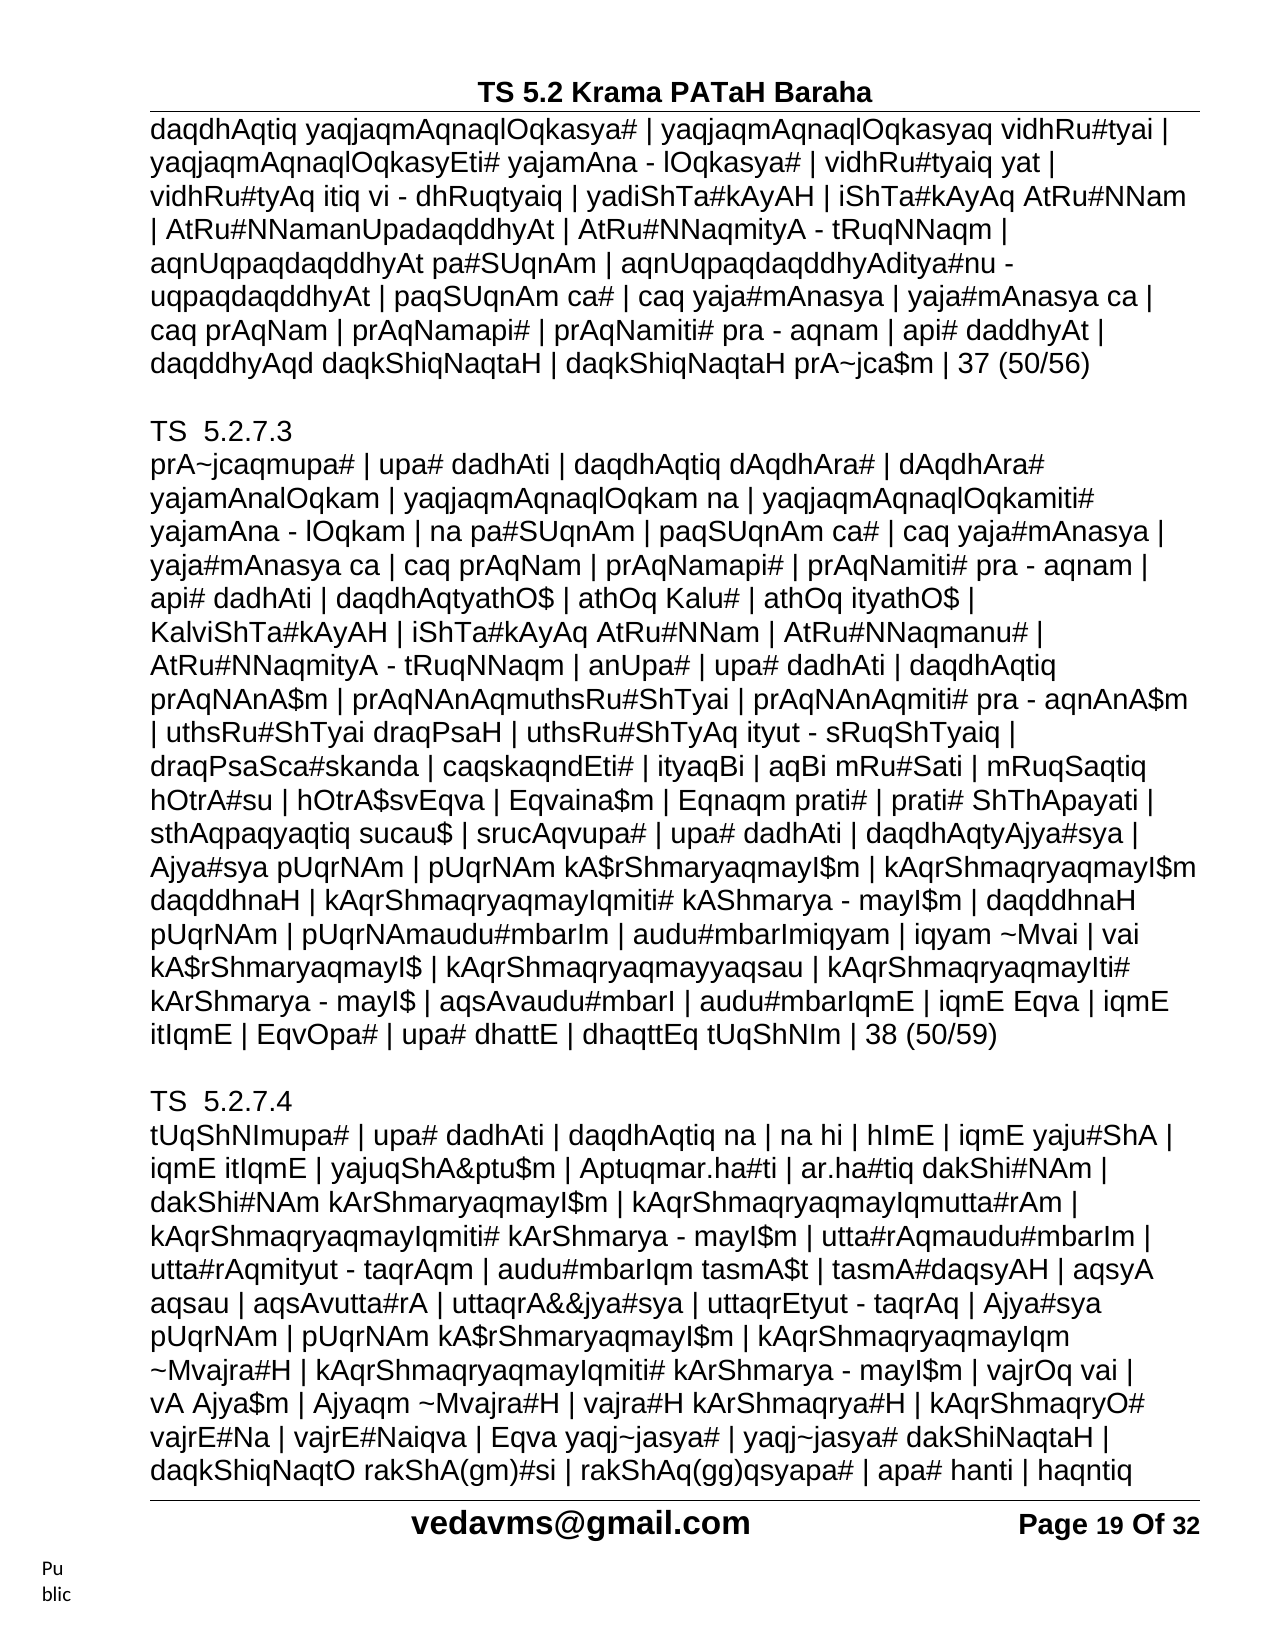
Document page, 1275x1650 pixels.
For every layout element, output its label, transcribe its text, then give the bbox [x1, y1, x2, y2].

text TS 5.2.7.4 [150, 1084, 1200, 1118]
text TS 5.2.7.3 [150, 413, 1200, 447]
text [150, 1118, 1200, 1487]
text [150, 112, 1200, 380]
text prA~jcaqmupa# | upa# dadhAti | daqdhAqtiq dAqdhAra# | dAqdhAra# yajamAnalOqkam | yaqjaqmAqnaqlOqkam na | yaqjaqmAqnaqlOqkamiti# yajamAna - lOqkam | na pa#SUqnAm | paqSUqnAm ca# | caq yaja#mAnasya | yaja#mAnasya ca | caq prAqNam | prAqNamapi# | prAqNamiti# pra - aqnam | api# dadhAti | daqdhAqtyathO$ | athOq Kalu# | athOq ityathO$ | KalviShTa#kAyAH | iShTa#kAyAq AtRu#NNam | AtRu#NNaqmanu# | AtRu#NNaqmityA - tRuqNNaqm | anUpa# | upa# dadhAti | daqdhAqtiq prAqNAnA$m | prAqNAnAqmuthsRu#ShTyai | prAqNAnAqmiti# pra - aqnAnA$m | uthsRu#ShTyai draqPsaH | uthsRu#ShTyAq ityut - sRuqShTyaiq | draqPsaSca#skanda | caqskaqndEti# | ityaqBi | aqBi mRu#Sati | mRuqSaqtiq hOtrA#su | hOtrA$svEqva | Eqvaina$m | Eqnaqm prati# | prati# ShThApayati | sthAqpaqyaqtiq sucau$ | srucAqvupa# | upa# dadhAti | daqdhAqtyAjya#sya | Ajya#sya pUqrNAm | pUqrNAm kA$rShmaryaqmayI$m | kAqrShmaqryaqmayI$m daqddhnaH | kAqrShmaqryaqmayIqmiti# kAShmarya - mayI$m | daqddhnaH pUqrNAm | pUqrNAmaudu#mbarIm | audu#mbarImiqyam | iqyam ~Mvai | vai kA$rShmaryaqmayI$ | kAqrShmaqryaqmayyaqsau | kAqrShmaqryaqmayIti# kArShmarya - mayI$ | aqsAvaudu#mbarI | audu#mbarIqmE | iqmE Eqva | iqmE itIqmE | EqvOpa# | upa# dhattE | dhaqttEq tUqShNIm | 38 (50/59) [150, 447, 1200, 1051]
